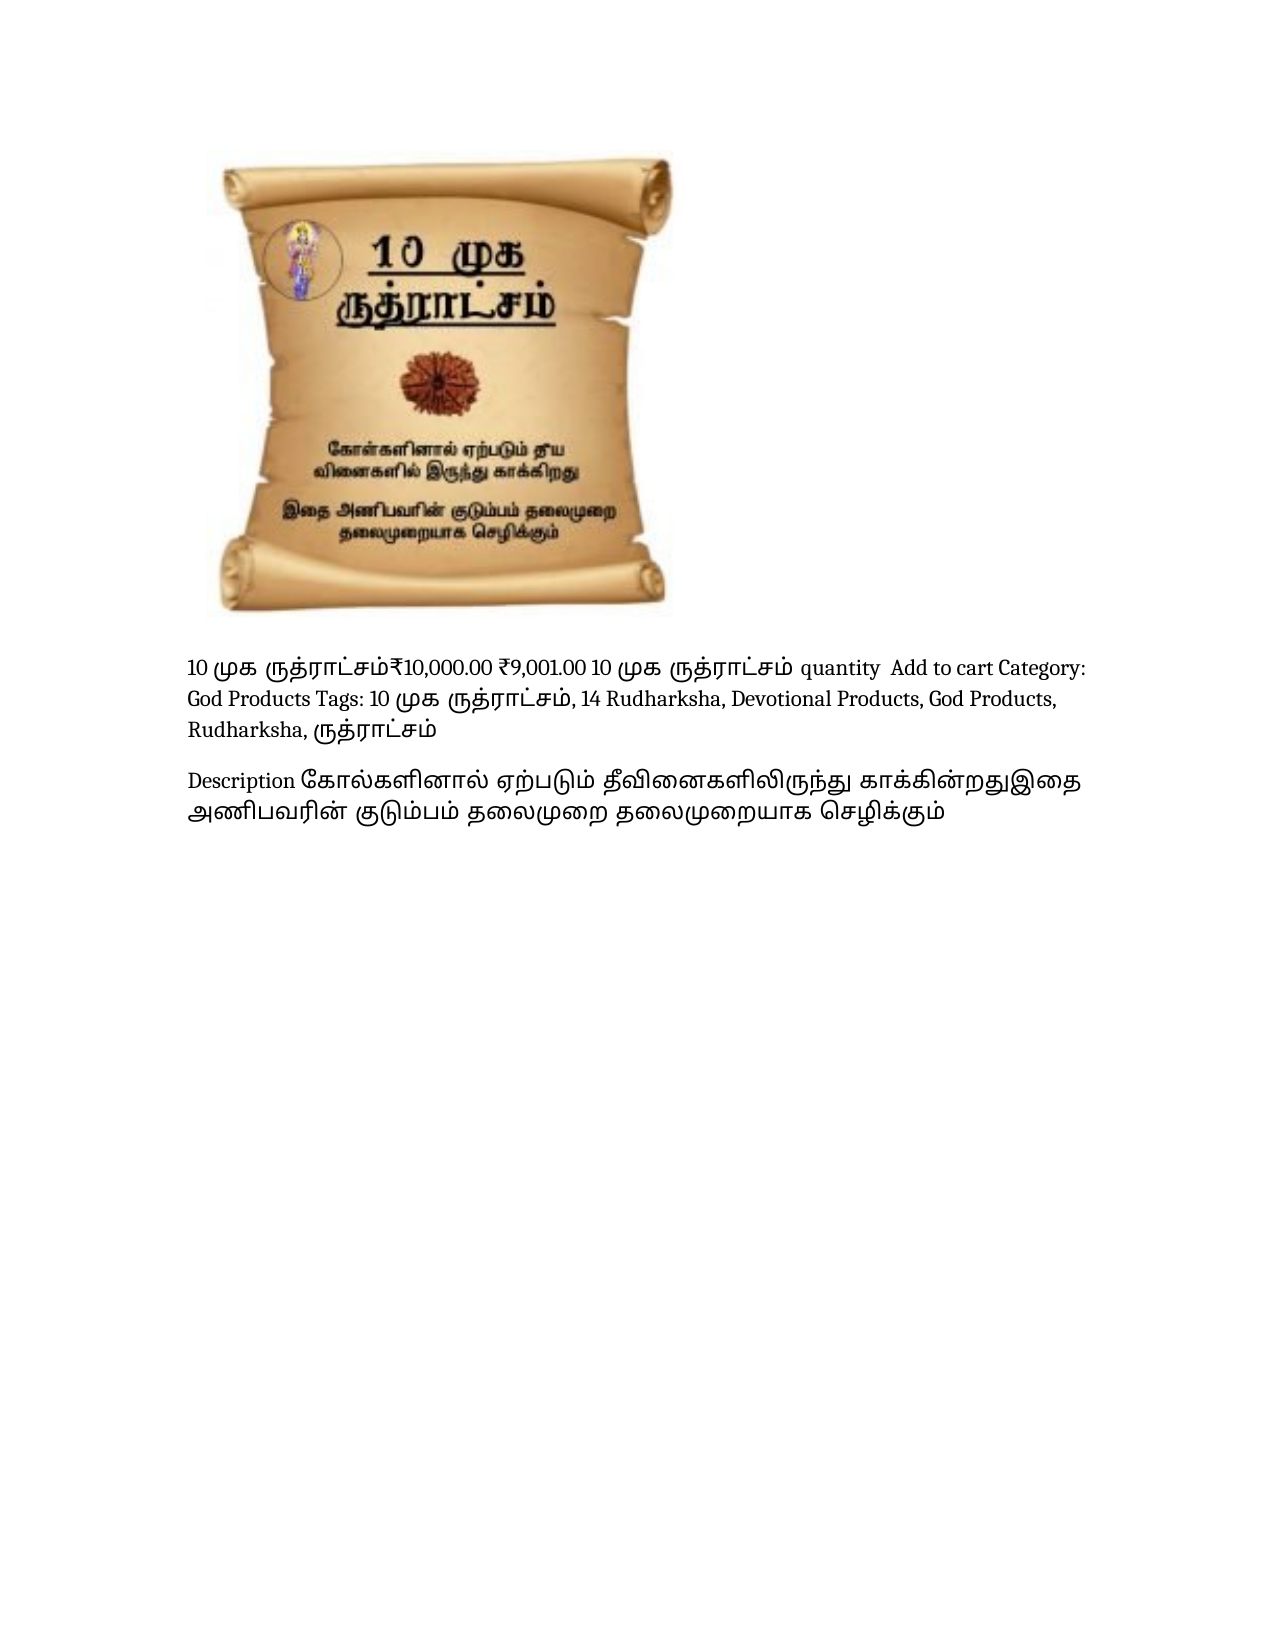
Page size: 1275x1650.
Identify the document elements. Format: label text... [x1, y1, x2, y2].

text Descriptionகோல்களினால் ஏற்படும் தீவினைகளிலிருந்து காக்கின்றதுஇதை அணிபவரின் குடும்பம் தலைமுறை தலைமுறையாக செழிக்கும் [187, 767, 1087, 825]
picture [206, 150, 686, 630]
text 10 முக ருத்ராட்சம்₹10,000.00 ₹9,001.00 10 முக ருத்ராட்சம் quantity Add to cart Category: God Products Tags: 10 முக ருத்ராட்சம், 14 Rudharksha, Devotional Products, God Products, Rudharksha, ருத்ராட்சம் [187, 654, 1087, 743]
